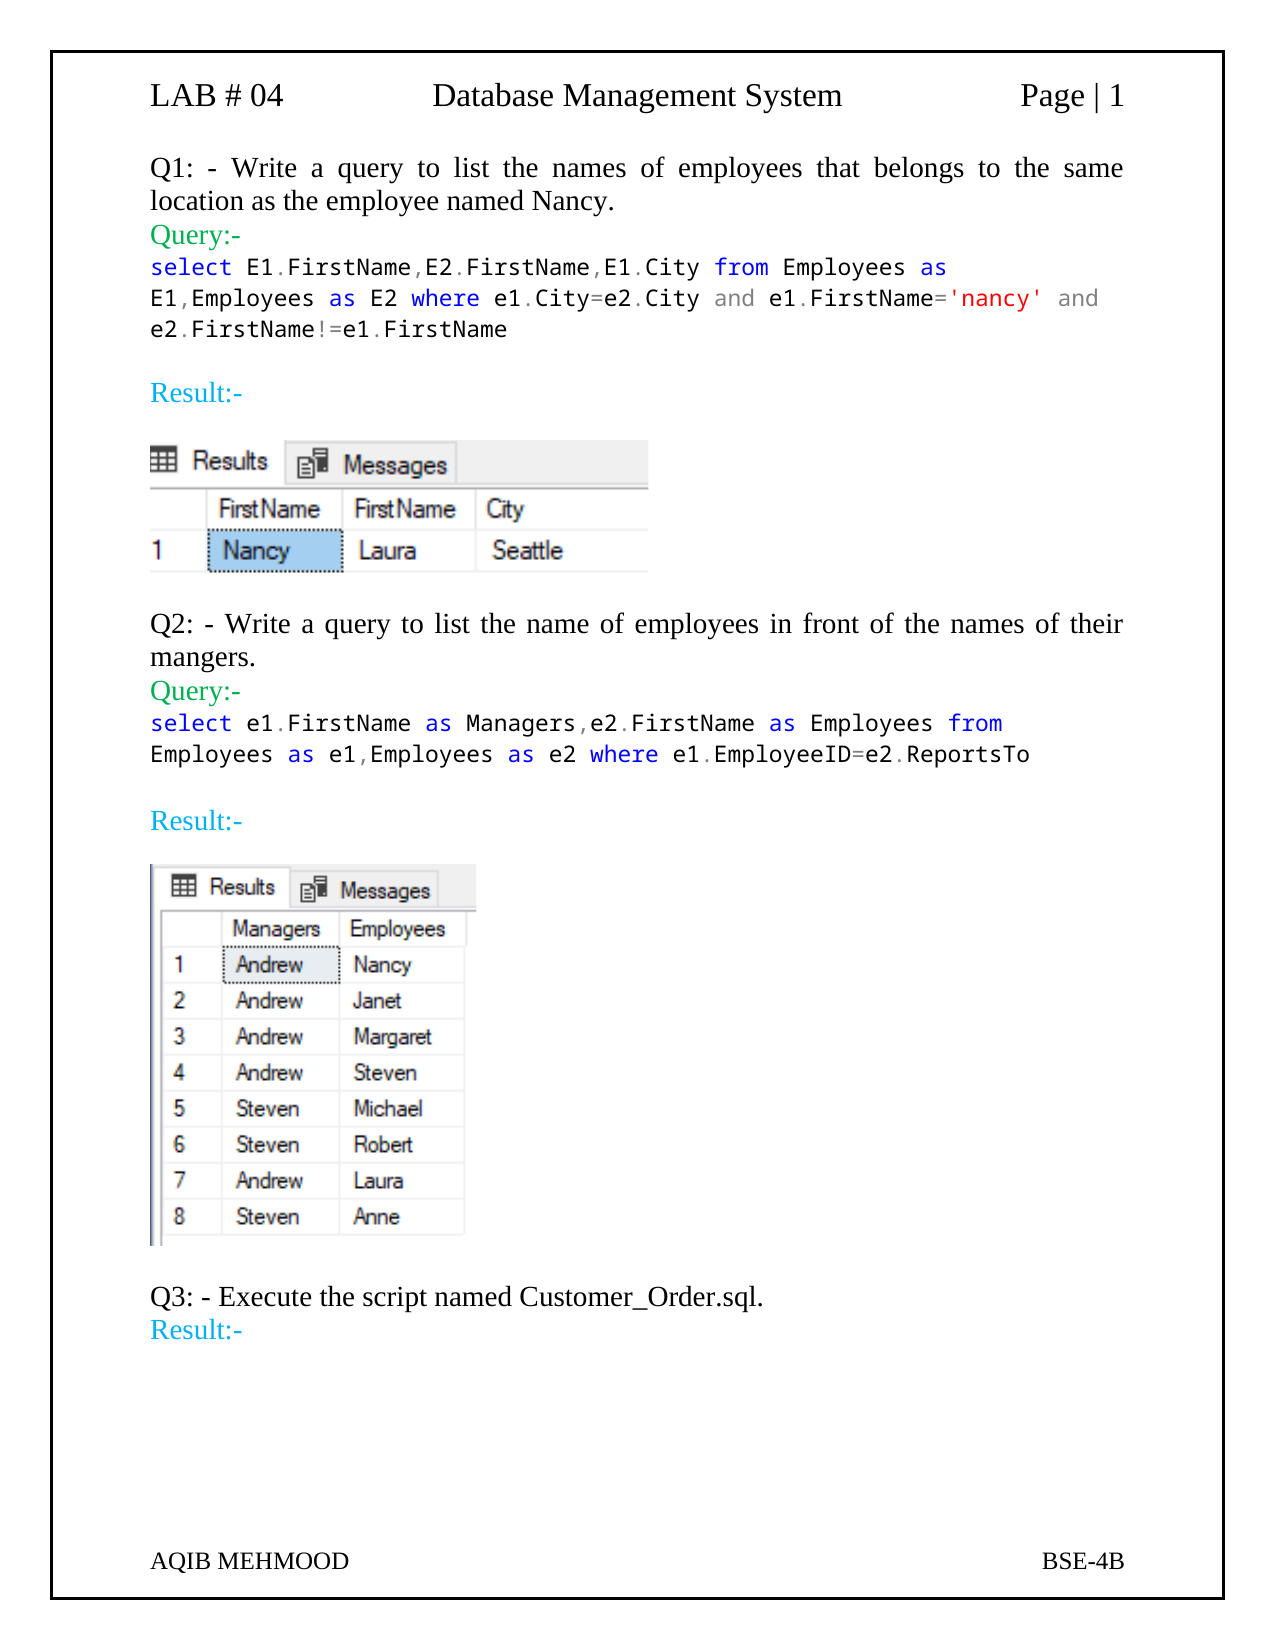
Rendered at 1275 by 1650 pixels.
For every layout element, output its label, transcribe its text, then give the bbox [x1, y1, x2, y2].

text select E1.FirstName,E2.FirstName,E1.City from Employees as E1,Employees as E2 where e1.City=e2.City and e1.FirstName='nancy' and e2.FirstName!=e1.FirstName [150, 251, 1125, 344]
text Result:- [150, 376, 1125, 409]
text select e1.FirstName as Managers,e2.FirstName as Employees from Employees as e1,Employees as e2 where e1.EmployeeID=e2.ReportsTo [150, 707, 1125, 769]
picture [150, 864, 477, 1246]
text Q1: - Write a query to list the names of employees that belongs to the same location as the employee named Nancy. [150, 150, 1125, 217]
text Query:- [150, 217, 1125, 251]
text Q2: - Write a query to list the name of employees in front of the names of their mangers. [150, 606, 1125, 673]
text Q3: - Execute the script named Customer_Order.sql. [150, 1279, 1125, 1312]
text Result:- [150, 1312, 1125, 1346]
picture [150, 440, 649, 573]
text Result:- [150, 803, 1125, 836]
text Query:- [150, 673, 1125, 707]
